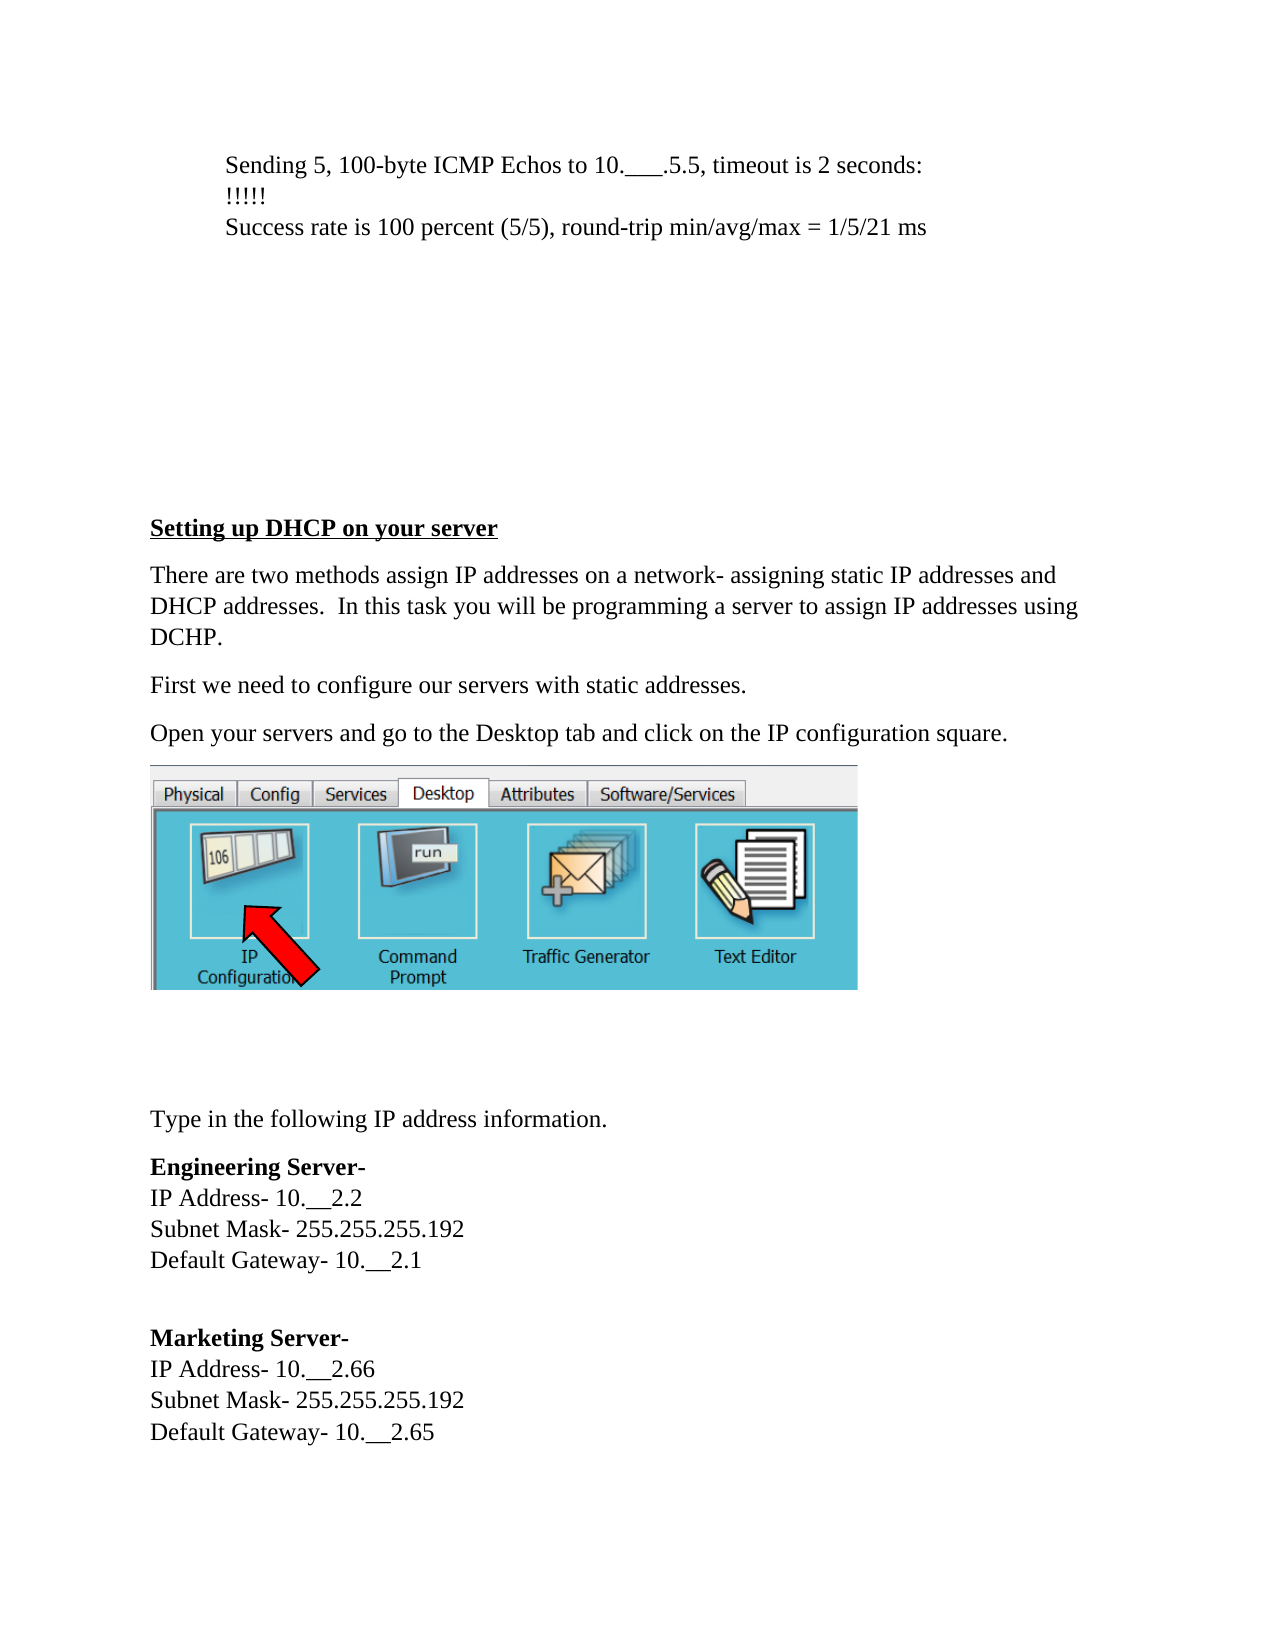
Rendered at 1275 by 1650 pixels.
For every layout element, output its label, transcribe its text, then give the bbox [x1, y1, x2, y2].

text Sending 5, 100-byte ICMP Echos to 10.___.5.5, timeout is 2 seconds: [225, 150, 1125, 179]
text Subnet Mask- 255.255.255.192 [150, 1386, 1125, 1414]
text !!!!! [225, 181, 1125, 210]
picture [150, 765, 858, 990]
text Type in the following IP address information. [150, 1104, 1125, 1133]
text Default Gateway- 10.__2.65 [150, 1417, 1125, 1445]
text Setting up DHCP on your server [150, 513, 1125, 541]
text IP Address- 10.__2.2 [150, 1183, 1125, 1211]
text Success rate is 100 percent (5/5), round-trip min/avg/max = 1/5/21 ms [225, 212, 1125, 241]
text First we need to configure our servers with static addresses. [150, 670, 1125, 699]
text Marketing Server- [150, 1323, 1125, 1352]
text Open your servers and go to the Desktop tab and click on the IP configuration square. [150, 718, 1125, 747]
text IP Address- 10.__2.66 [150, 1354, 1125, 1383]
text Default Gateway- 10.__2.1 [150, 1245, 1125, 1273]
text Engineering Server- [150, 1152, 1125, 1180]
text Subnet Mask- 255.255.255.192 [150, 1214, 1125, 1242]
text There are two methods assign IP addresses on a network- assigning static IP addresses and DHCP addresses. In this task you will be programming a server to assign IP addresses using DCHP. [150, 560, 1125, 651]
